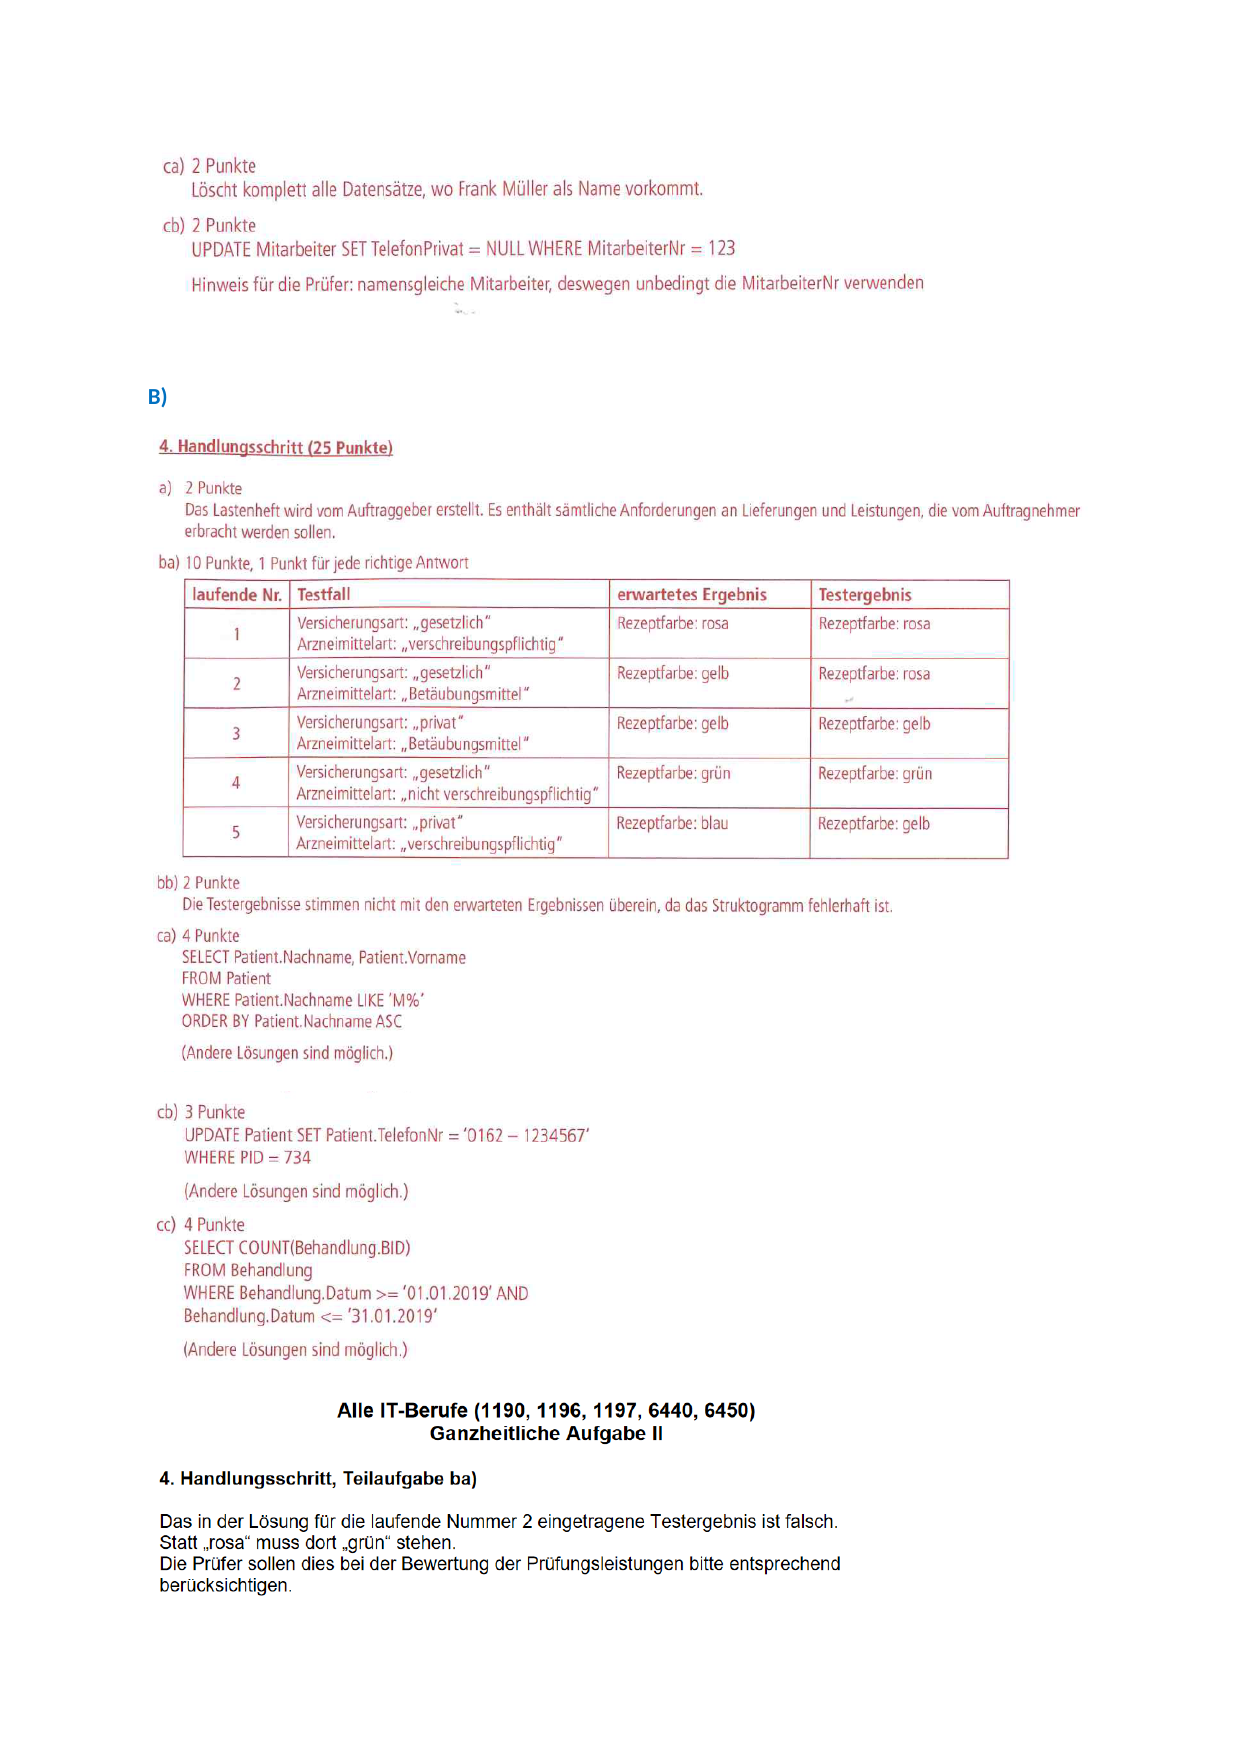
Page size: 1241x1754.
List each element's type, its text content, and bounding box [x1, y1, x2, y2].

picture [147, 1385, 919, 1604]
text B) [148, 382, 1093, 410]
picture [147, 428, 1093, 1072]
picture [147, 147, 1093, 316]
picture [147, 1091, 1093, 1367]
